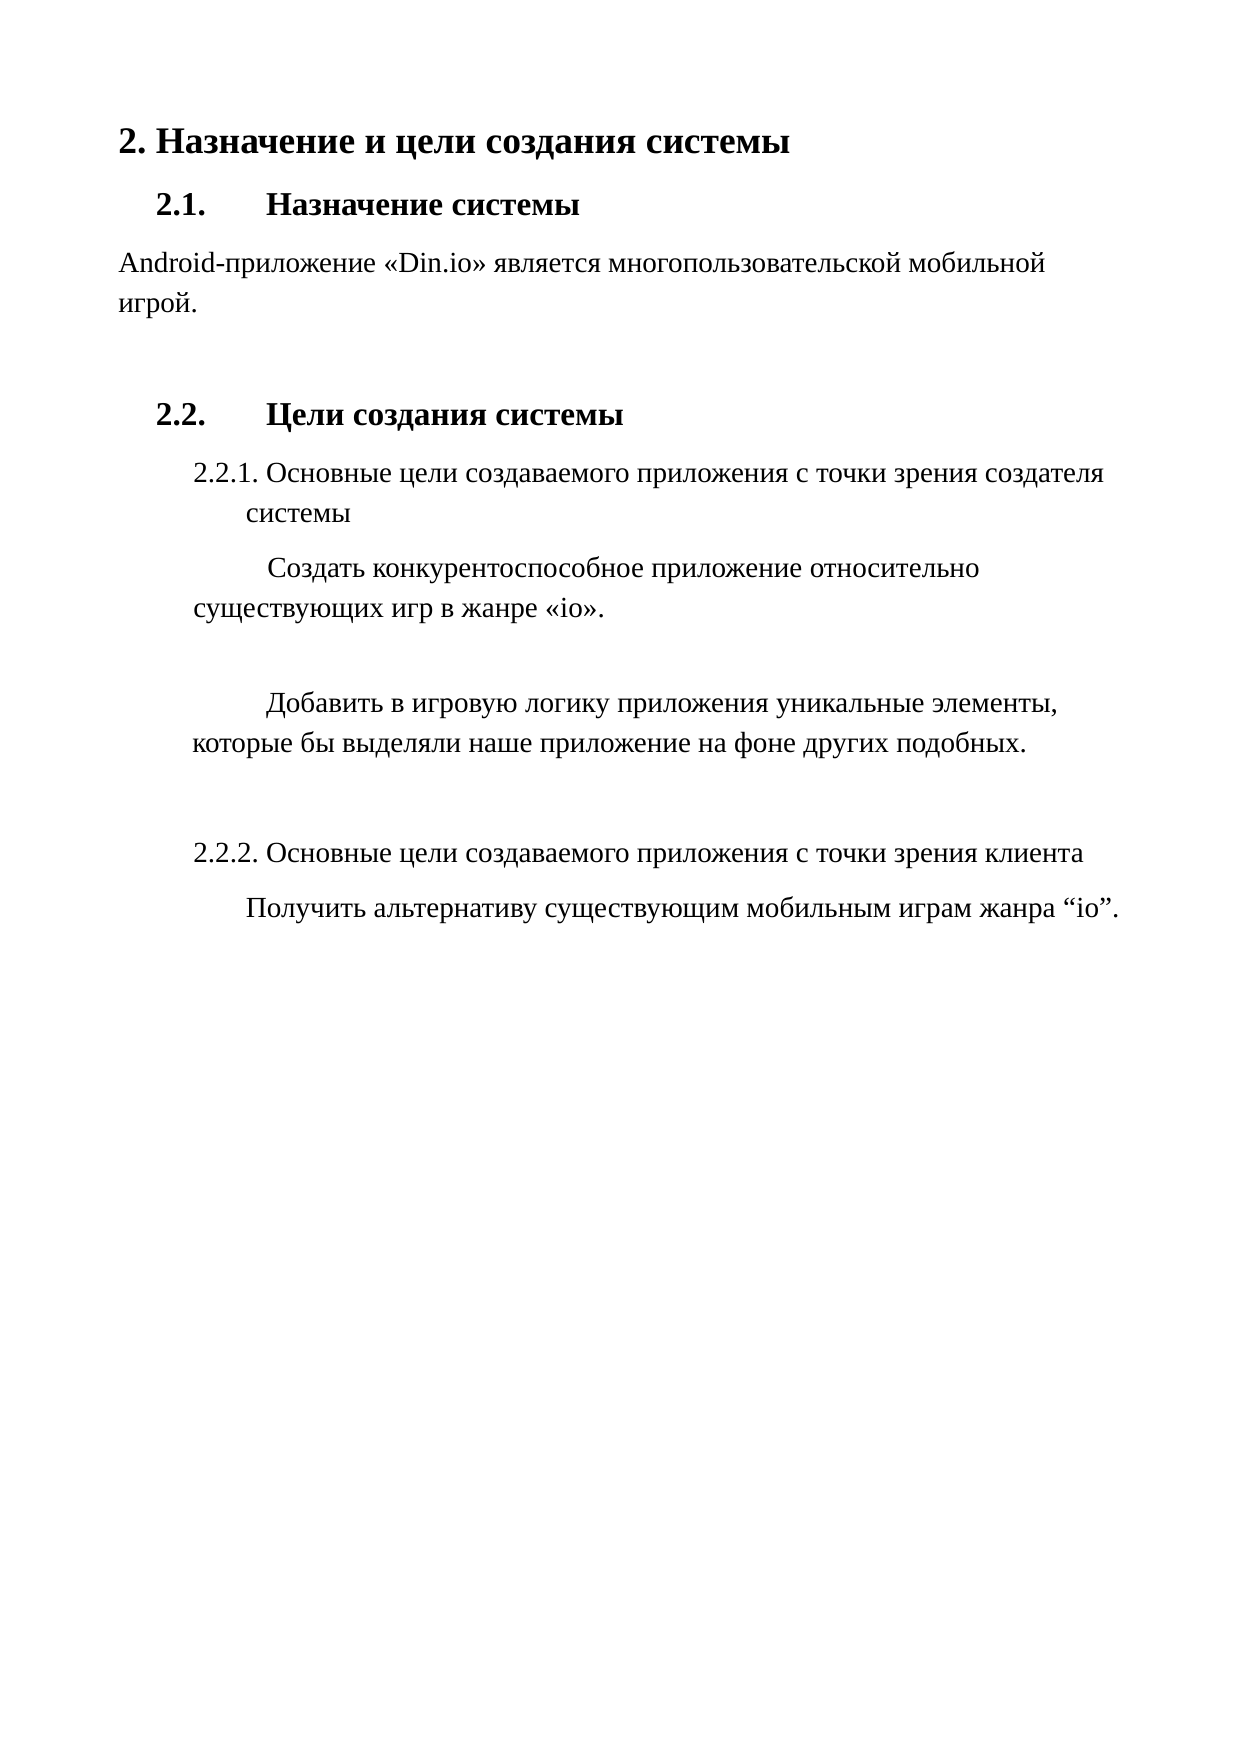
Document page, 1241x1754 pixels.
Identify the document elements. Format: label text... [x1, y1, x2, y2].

text Назначение и цели создания системы [118, 118, 1122, 161]
text Android-приложение «Din.io» является многопользовательской мобильной игрой. [118, 245, 1122, 319]
text Основные цели создаваемого приложения с точки зрения клиента [193, 835, 1122, 869]
text Назначение системы [156, 184, 1122, 223]
text Создать конкурентоспособное приложение относительно существующих игр в жанре «io». [193, 550, 1122, 664]
text Добавить в игровую логику приложения уникальные элементы, которые бы выделяли наше приложение на фоне других подобных. [192, 685, 1122, 759]
text Получить альтернативу существующим мобильным играм жанра “io”. [172, 890, 1122, 923]
text Основные цели создаваемого приложения с точки зрения создателя системы [193, 455, 1122, 529]
text Цели создания системы [156, 395, 1122, 433]
